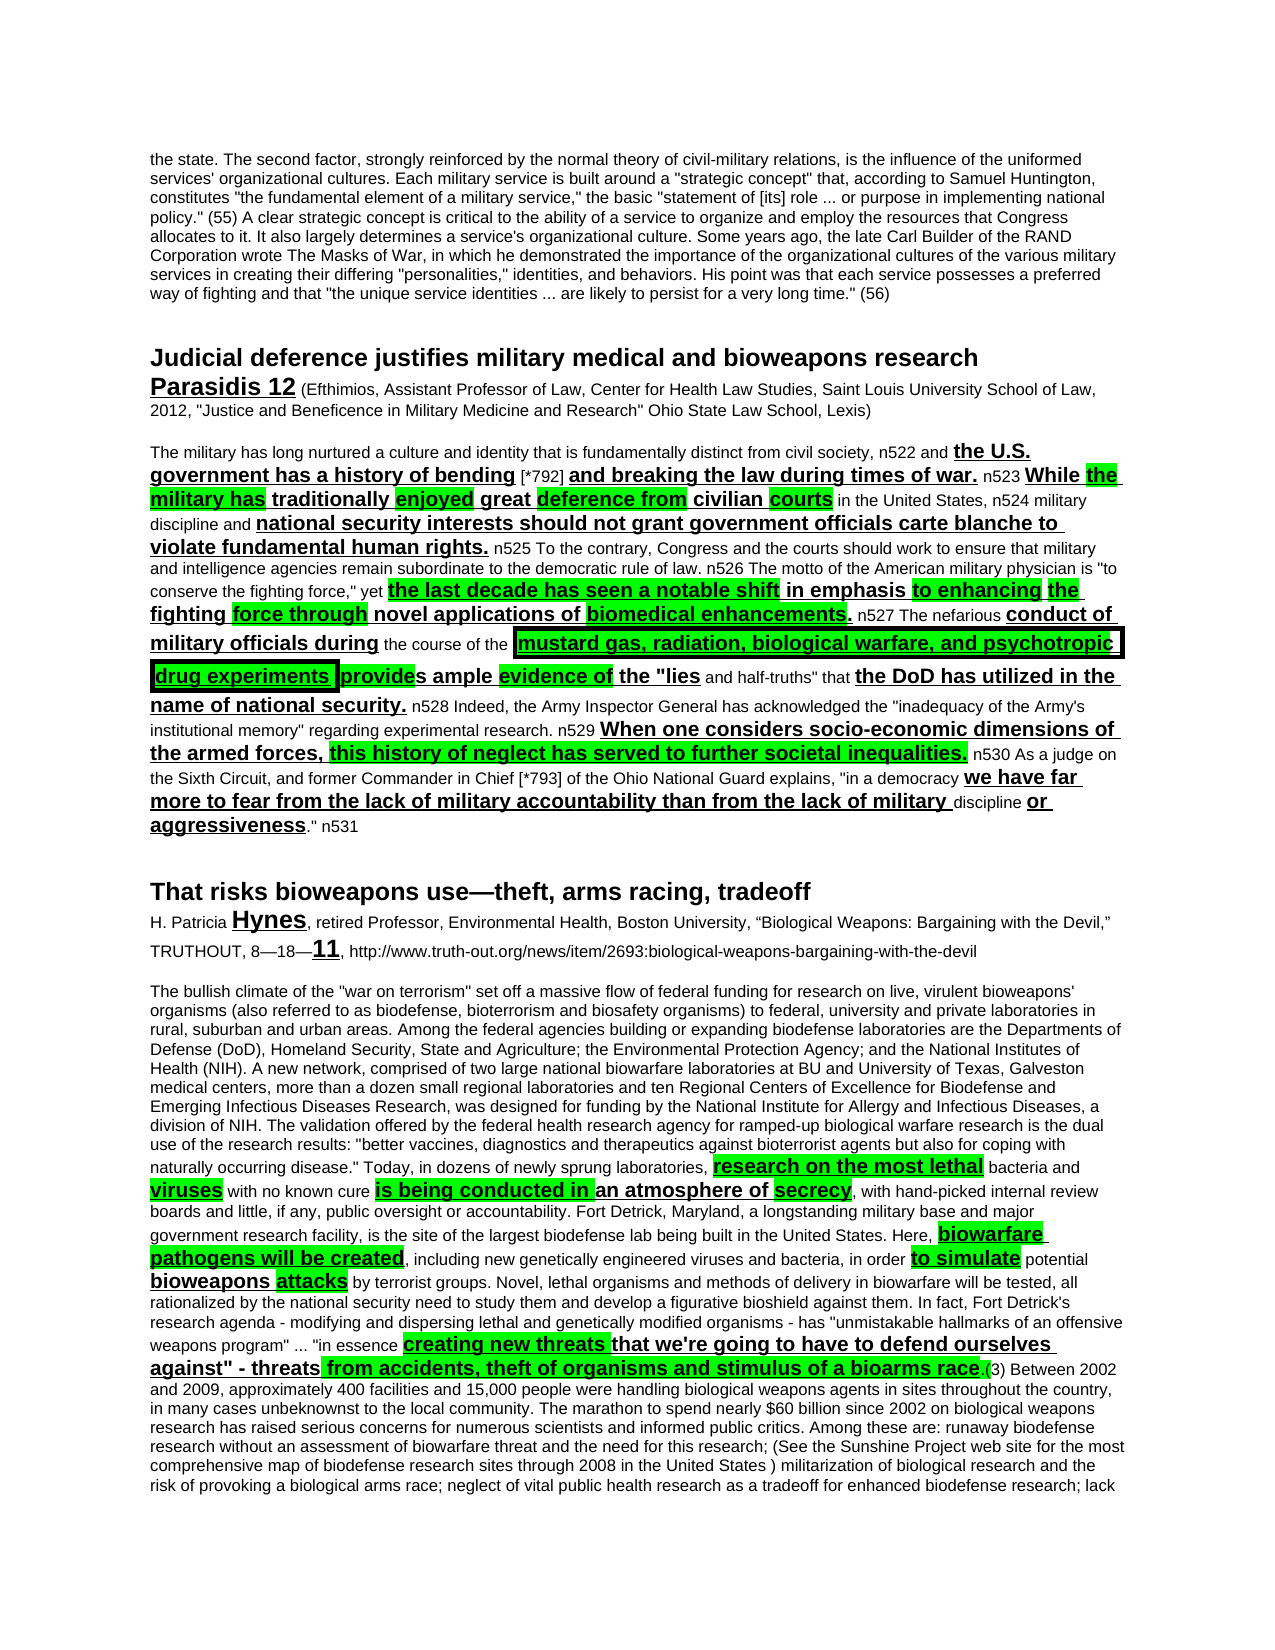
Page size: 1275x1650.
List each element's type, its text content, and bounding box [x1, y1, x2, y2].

text That risks bioweapons use—theft, arms racing, tradeoff [150, 876, 1125, 905]
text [150, 150, 1125, 303]
text Judicial deference justifies military medical and bioweapons research [150, 343, 1125, 372]
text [150, 982, 1125, 1494]
text The military has long nurtured a culture and identity that is fundamentally distinct from civil society, n522 and the U.S. government has a history of bending [*792] and breaking the law during times of war. n523 While the military has traditionally enjoyed great deference from civilian courts in the United States, n524 military discipline and national security interests should not grant government officials carte blanche to violate fundamental human rights. n525 To the contrary, Congress and the courts should work to ensure that military and intelligence agencies remain subordinate to the democratic rule of law. n526 The motto of the American military physician is "to conserve the fighting force," yet the last decade has seen a notable shift in emphasis to enhancing the fighting force through novel applications of biomedical enhancements. n527 The nefarious conduct of military officials during the course of the mustard gas, radiation, biological warfare, and psychotropic drug experiments provides ample evidence of the "lies and half-truths" that the DoD has utilized in the name of national security. n528 Indeed, the Army Inspector General has acknowledged the "inadequacy of the Army's institutional memory" regarding experimental research. n529 When one considers socio-economic dimensions of the armed forces, this history of neglect has served to further societal inequalities. n530 As a judge on the Sixth Circuit, and former Commander in Chief [*793] of the Ohio National Guard explains, "in a democracy we have far more to fear from the lack of military accountability than from the lack of military discipline or aggressiveness." n531 [150, 439, 1125, 626]
text H. Patricia Hynes, retired Professor, Environmental Health, Boston University, “Biological Weapons: Bargaining with the Devil,” TRUTHOUT, 8—18—11, http://www.truth-out.org/news/item/2693:biological-weapons-bargaining-with-the-devil [150, 905, 1125, 963]
text Parasidis 12 (Efthimios, Assistant Professor of Law, Center for Health Law Studies, Saint Louis University School of Law, 2012, "Justice and Beneficence in Military Medicine and Research" Ohio State Law School, Lexis) [150, 372, 1125, 420]
text The military has long nurtured a culture and identity that is fundamentally distinct from civil society, n522 and the U.S. government has a history of bending [*792] and breaking the law during times of war. n523 While the military has traditionally enjoyed great deference from civilian courts in the United States, n524 military discipline and national security interests should not grant government officials carte blanche to violate fundamental human rights. n525 To the contrary, Congress and the courts should work to ensure that military and intelligence agencies remain subordinate to the democratic rule of law. n526 The motto of the American military physician is "to conserve the fighting force," yet the last decade has seen a notable shift in emphasis to enhancing the fighting force through novel applications of biomedical enhancements. n527 The nefarious conduct of military officials during the course of the mustard gas, radiation, biological warfare, and psychotropic drug experiments provides ample evidence of the "lies and half-truths" that the DoD has utilized in the name of national security. n528 Indeed, the Army Inspector General has acknowledged the "inadequacy of the Army's institutional memory" regarding experimental research. n529 When one considers socio-economic dimensions of the armed forces, this history of neglect has served to further societal inequalities. n530 As a judge on the Sixth Circuit, and former Commander in Chief [*793] of the Ohio National Guard explains, "in a democracy we have far more to fear from the lack of military accountability than from the lack of military discipline or aggressiveness." n531 [150, 624, 1125, 836]
